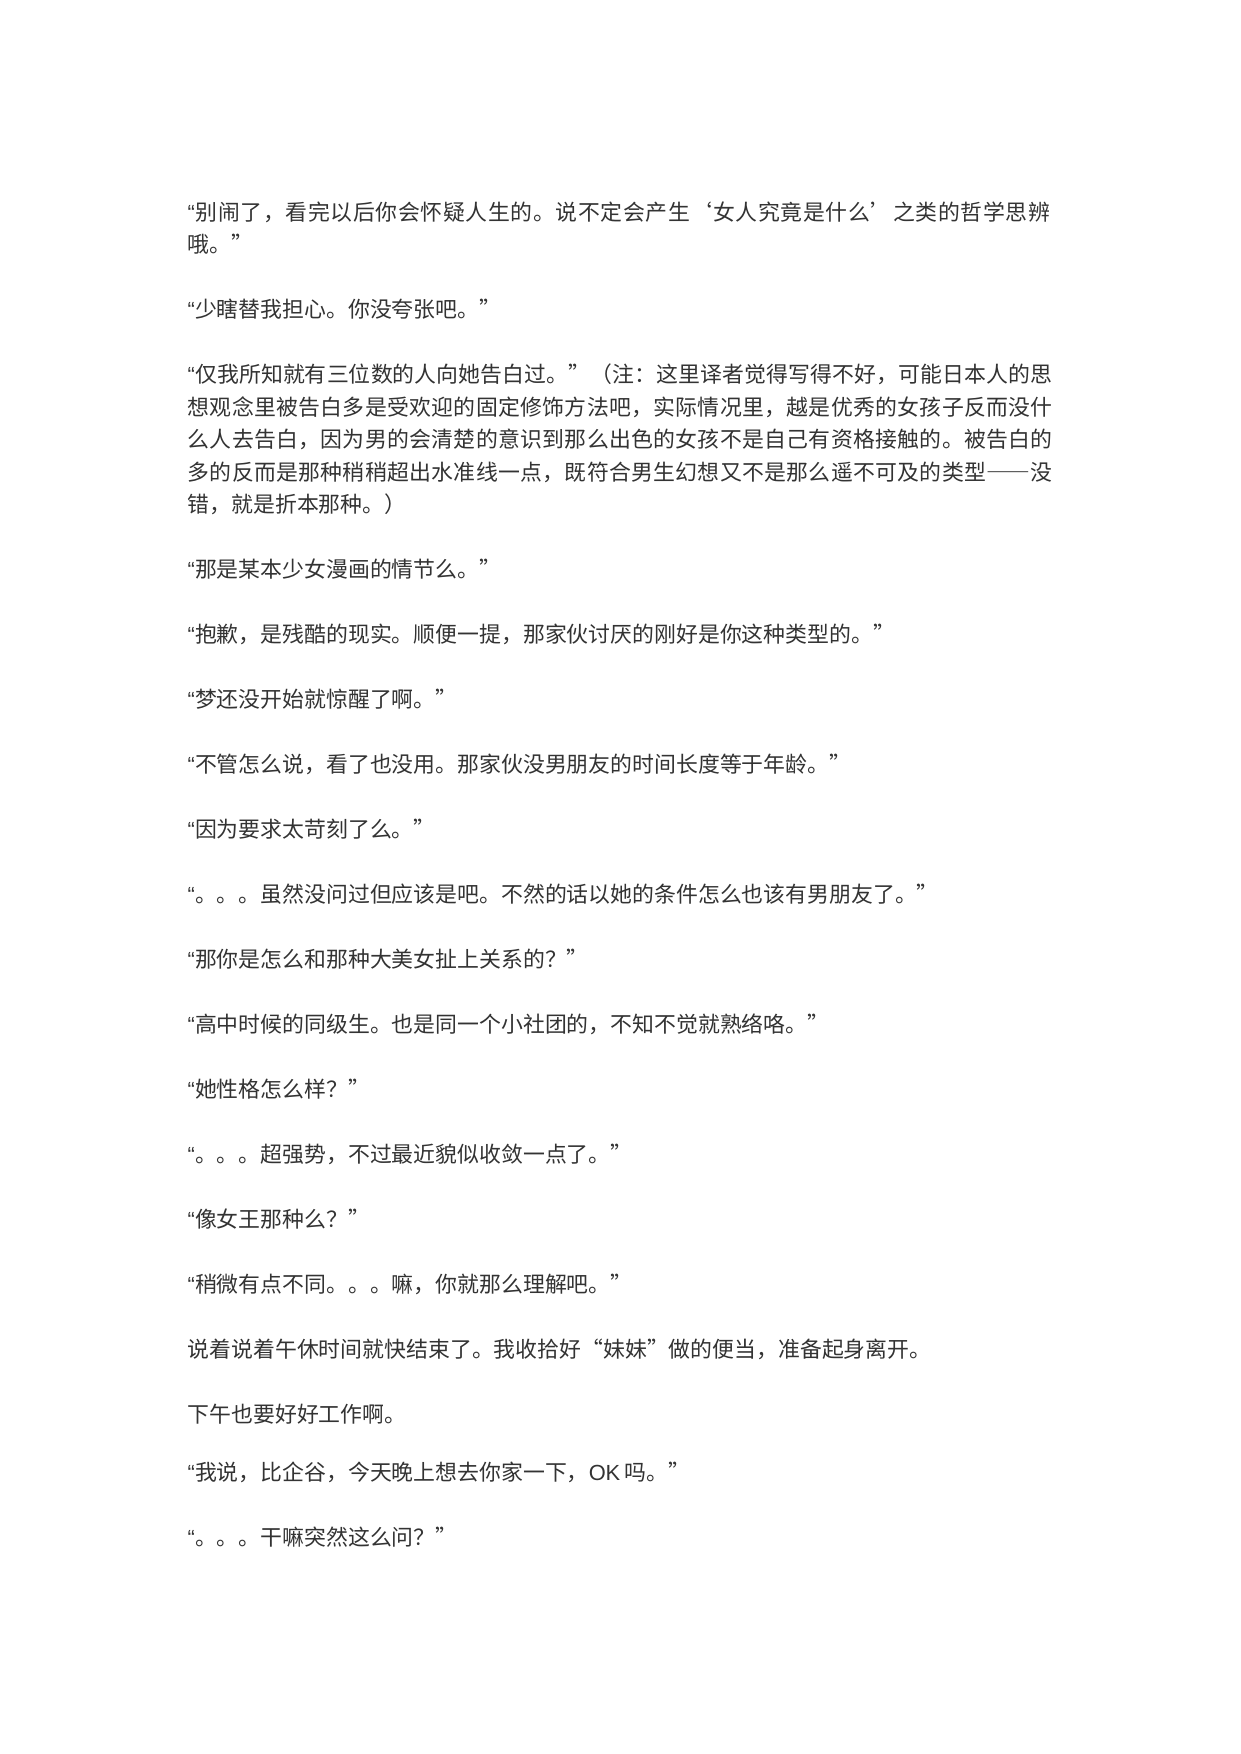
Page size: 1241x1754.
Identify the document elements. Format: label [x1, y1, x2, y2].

list [187, 1454, 1053, 1552]
list [187, 162, 1053, 1429]
